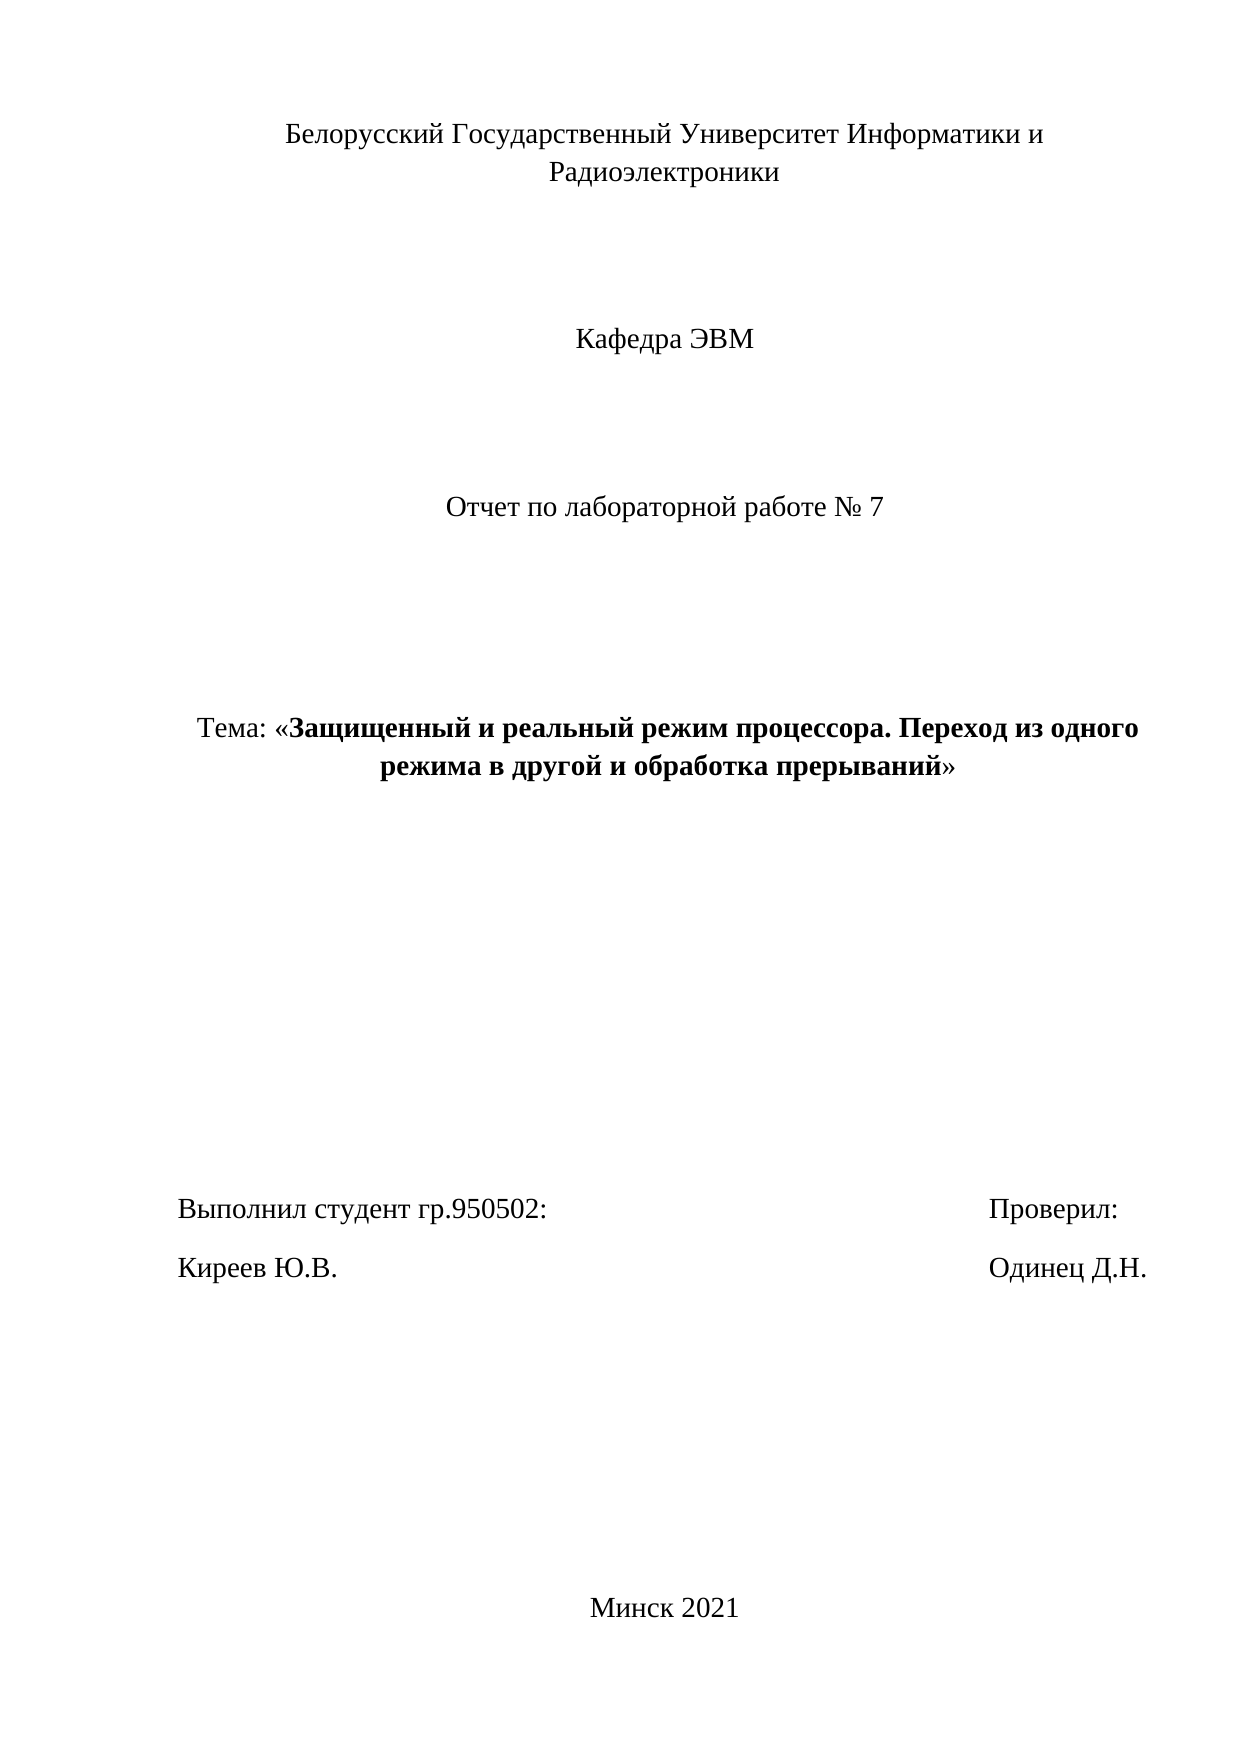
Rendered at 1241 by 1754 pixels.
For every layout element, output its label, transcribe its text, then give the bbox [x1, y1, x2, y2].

text Белорусский Государственный Университет Информатики и Радиоэлектроники [189, 116, 1139, 188]
text Выполнил студент гр.950502: Проверил: [177, 1191, 1163, 1224]
text Киреев Ю.В. Одинец Д.Н. [177, 1250, 1163, 1284]
subtitle Тема: «Защищенный и реальный режим процессора. Переход из одного режима в другой и обработка прерываний» [196, 710, 1139, 782]
text Минск 2021 [189, 1590, 1139, 1624]
text Кафедра ЭВМ [190, 322, 1139, 355]
text Отчет по лабораторной работе № 7 [189, 489, 1139, 522]
